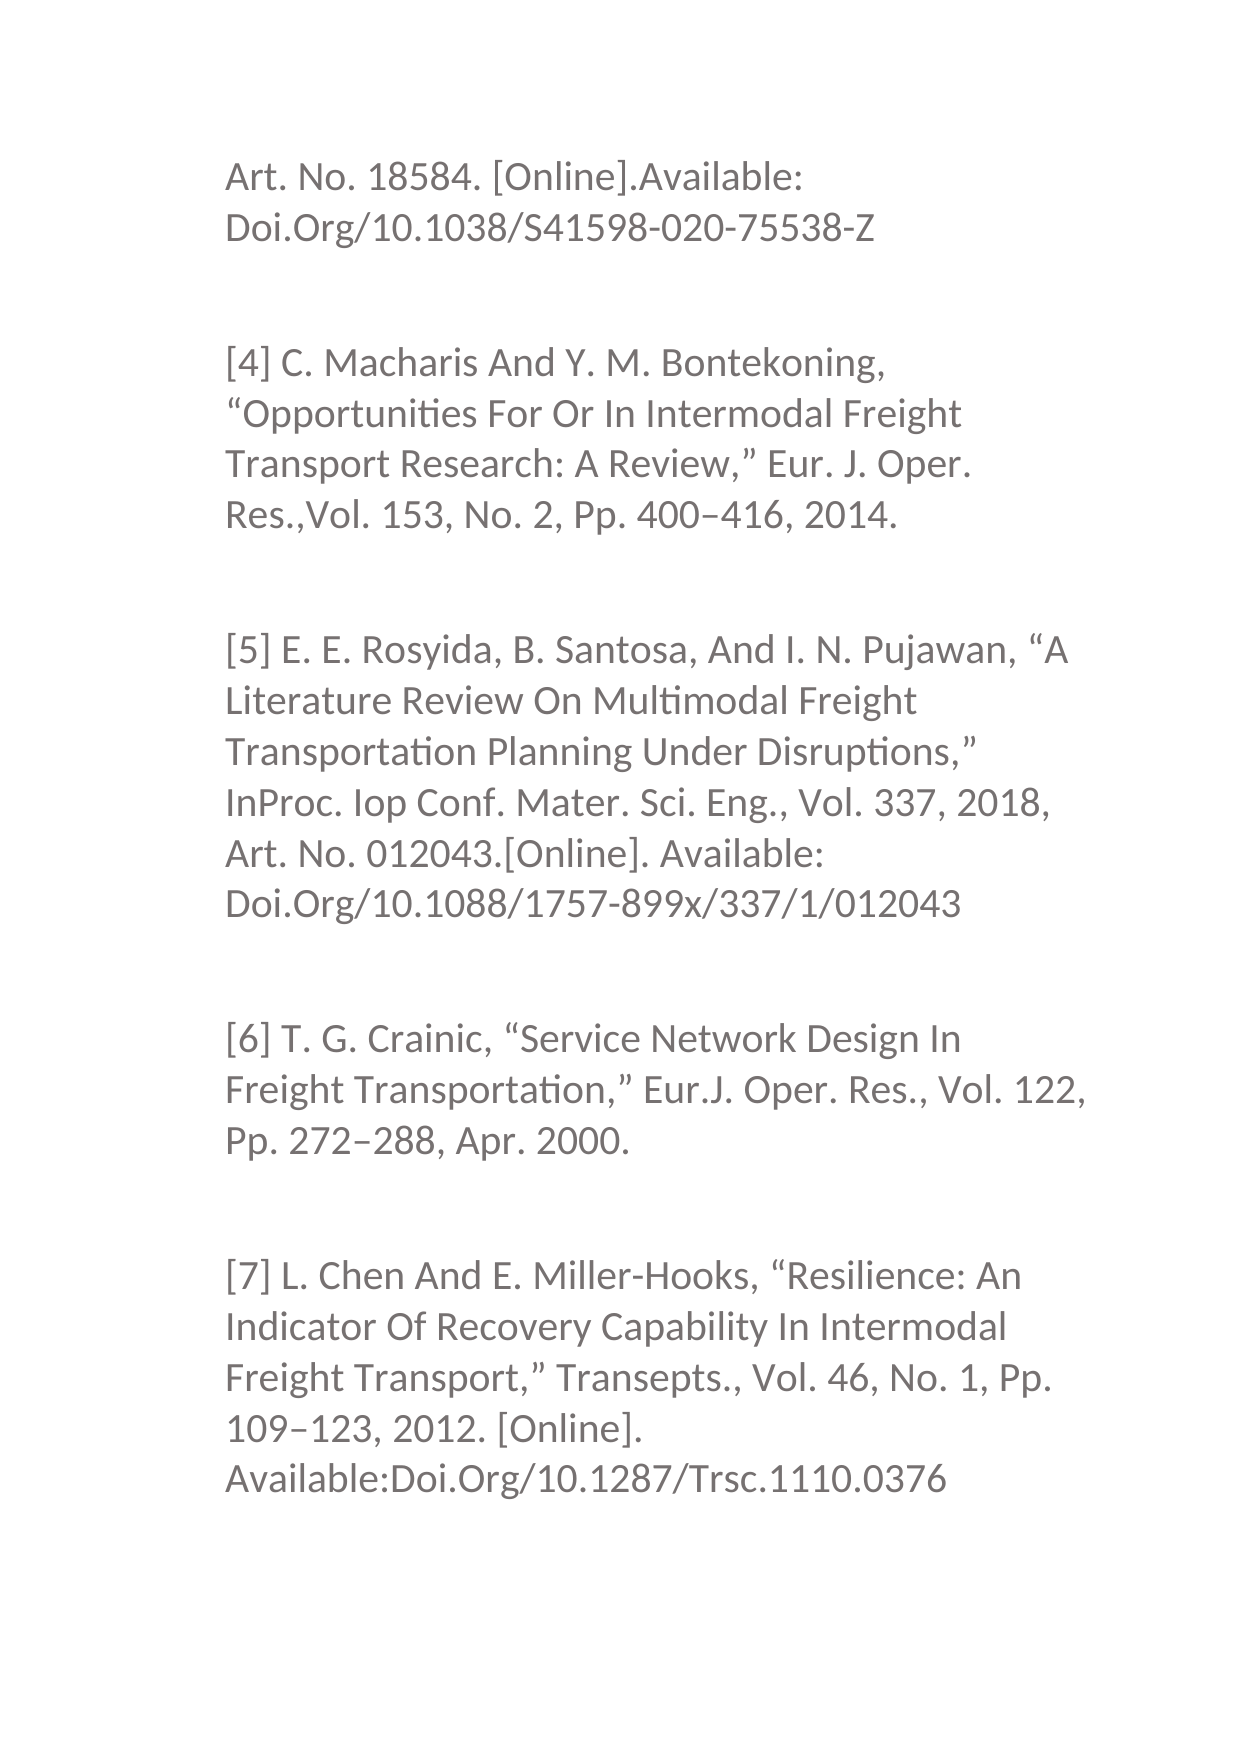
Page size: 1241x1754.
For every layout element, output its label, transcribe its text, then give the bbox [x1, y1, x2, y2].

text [225, 150, 1090, 252]
text [6] T. G. Crainic, “Service Network Design In Freight Transportation,” Eur.J. Oper. Res., Vol. 122, Pp. 272–288, Apr. 2000. [225, 1012, 1090, 1165]
text [7] L. Chen And E. Miller-Hooks, “Resilience: An Indicator Of Recovery Capability In Intermodal Freight Transport,” Transepts., Vol. 46, No. 1, Pp. 109–123, 2012. [Online]. Available:Doi.Org/10.1287/Trsc.1110.0376 [225, 1249, 1090, 1503]
text [5] E. E. Rosyida, B. Santosa, And I. N. Pujawan, “A Literature Review On Multimodal Freight Transportation Planning Under Disruptions,” InProc. Iop Conf. Mater. Sci. Eng., Vol. 337, 2018, Art. No. 012043.[Online]. Available: Doi.Org/10.1088/1757-899x/337/1/012043 [225, 623, 1090, 928]
text [4] C. Macharis And Y. M. Bontekoning, “Opportunities For Or In Intermodal Freight Transport Research: A Review,” Eur. J. Oper. Res.,Vol. 153, No. 2, Pp. 400–416, 2014. [225, 336, 1090, 539]
